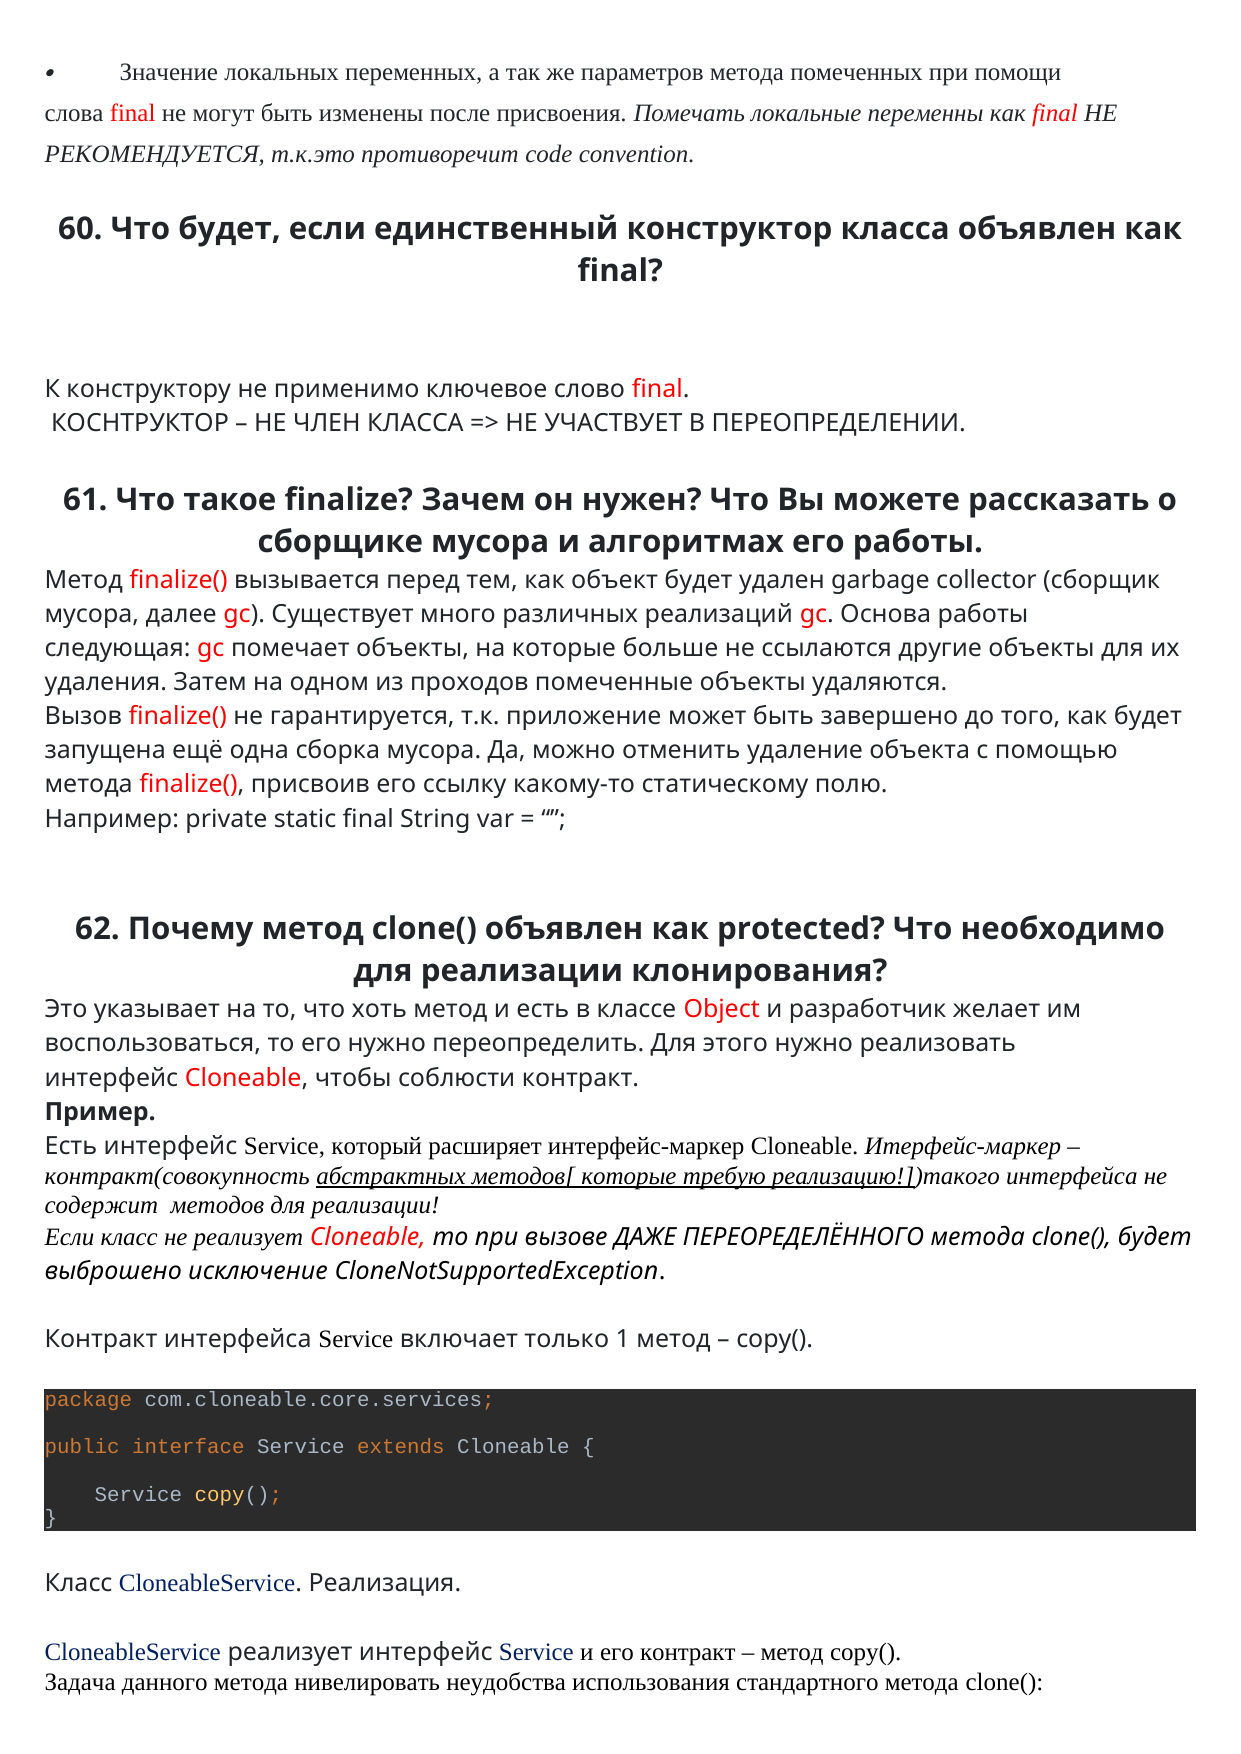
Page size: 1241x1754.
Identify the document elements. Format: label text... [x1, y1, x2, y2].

subtitle 60. Что будет, если единственный конструктор класса объявлен как final? [44, 206, 1196, 291]
text Класс CloneableService. Реализация. [44, 1565, 1196, 1599]
text Пример. [44, 1093, 1196, 1127]
text Например: private static final String var = “”; [44, 800, 1196, 834]
text Метод finalize() вызывается перед тем, как объект будет удален garbage collector (сборщик мусора, далее gc). Существует много различных реализаций gc. Основа работы следующая: gc помечает объекты, на которые больше не ссылаются другие объекты для их удаления. Затем на одном из проходов помеченные объекты удаляются. Вызов finalize() не гарантируется, т.к. приложение может быть завершено до того, как будет запущена ещё одна сборка мусора. Да, можно отменить удаление объекта с помощью метода finalize(), присвоив его ссылку какому-то статическому полю. [44, 562, 1196, 800]
text Есть интерфейс Service, который расширяет интерфейс-маркер Cloneable. Итерфейс-маркер – контракт(совокупность абстрактных методов[ которые требую реализацию!])такого интерфейса не содержит методов для реализации! [44, 1127, 1196, 1219]
list Значение локальных переменных, а так же параметров метода помеченных при помощи слова final не могут быть изменены после присвоения. Помечать локальные переменны как final НЕ РЕКОМЕНДУЕТСЯ, т.к.это противоречит code convention. [44, 44, 1196, 168]
text Контракт интерфейса Service включает только 1 метод – copy(). [44, 1321, 1196, 1355]
text CloneableService реализует интерфейс Service и его контракт – метод copy(). [44, 1633, 1196, 1667]
subtitle 62. Почему метод clone() объявлен как protected? Что необходимо для реализации клонирования? [44, 906, 1196, 991]
text К конструктору не применимо ключевое слово final. [44, 371, 1196, 405]
text package com.cloneable.core.services; public interface Service extends Cloneable { Service copy(); } [44, 1389, 1196, 1531]
text Если класс не реализует Cloneable, то при вызове ДАЖЕ ПЕРЕОРЕДЕЛЁННОГО метода clone(), будет выброшено исключение CloneNotSupportedException. [44, 1219, 1196, 1287]
text КОСНТРУКТОР – НЕ ЧЛЕН КЛАССА => НЕ УЧАСТВУЕТ В ПЕРЕОПРЕДЕЛЕНИИ. [44, 405, 1196, 439]
text Задача данного метода нивелировать неудобства использования стандартного метода clone(): [44, 1667, 1196, 1696]
subtitle 61. Что такое finalize? Зачем он нужен? Что Вы можете рассказать о сборщике мусора и алгоритмах его работы. [44, 477, 1196, 562]
text Это указывает на то, что хоть метод и есть в классе Object и разработчик желает им воспользоваться, то его нужно переопределить. Для этого нужно реализовать интерфейс Cloneable, чтобы соблюсти контракт. [44, 991, 1196, 1093]
